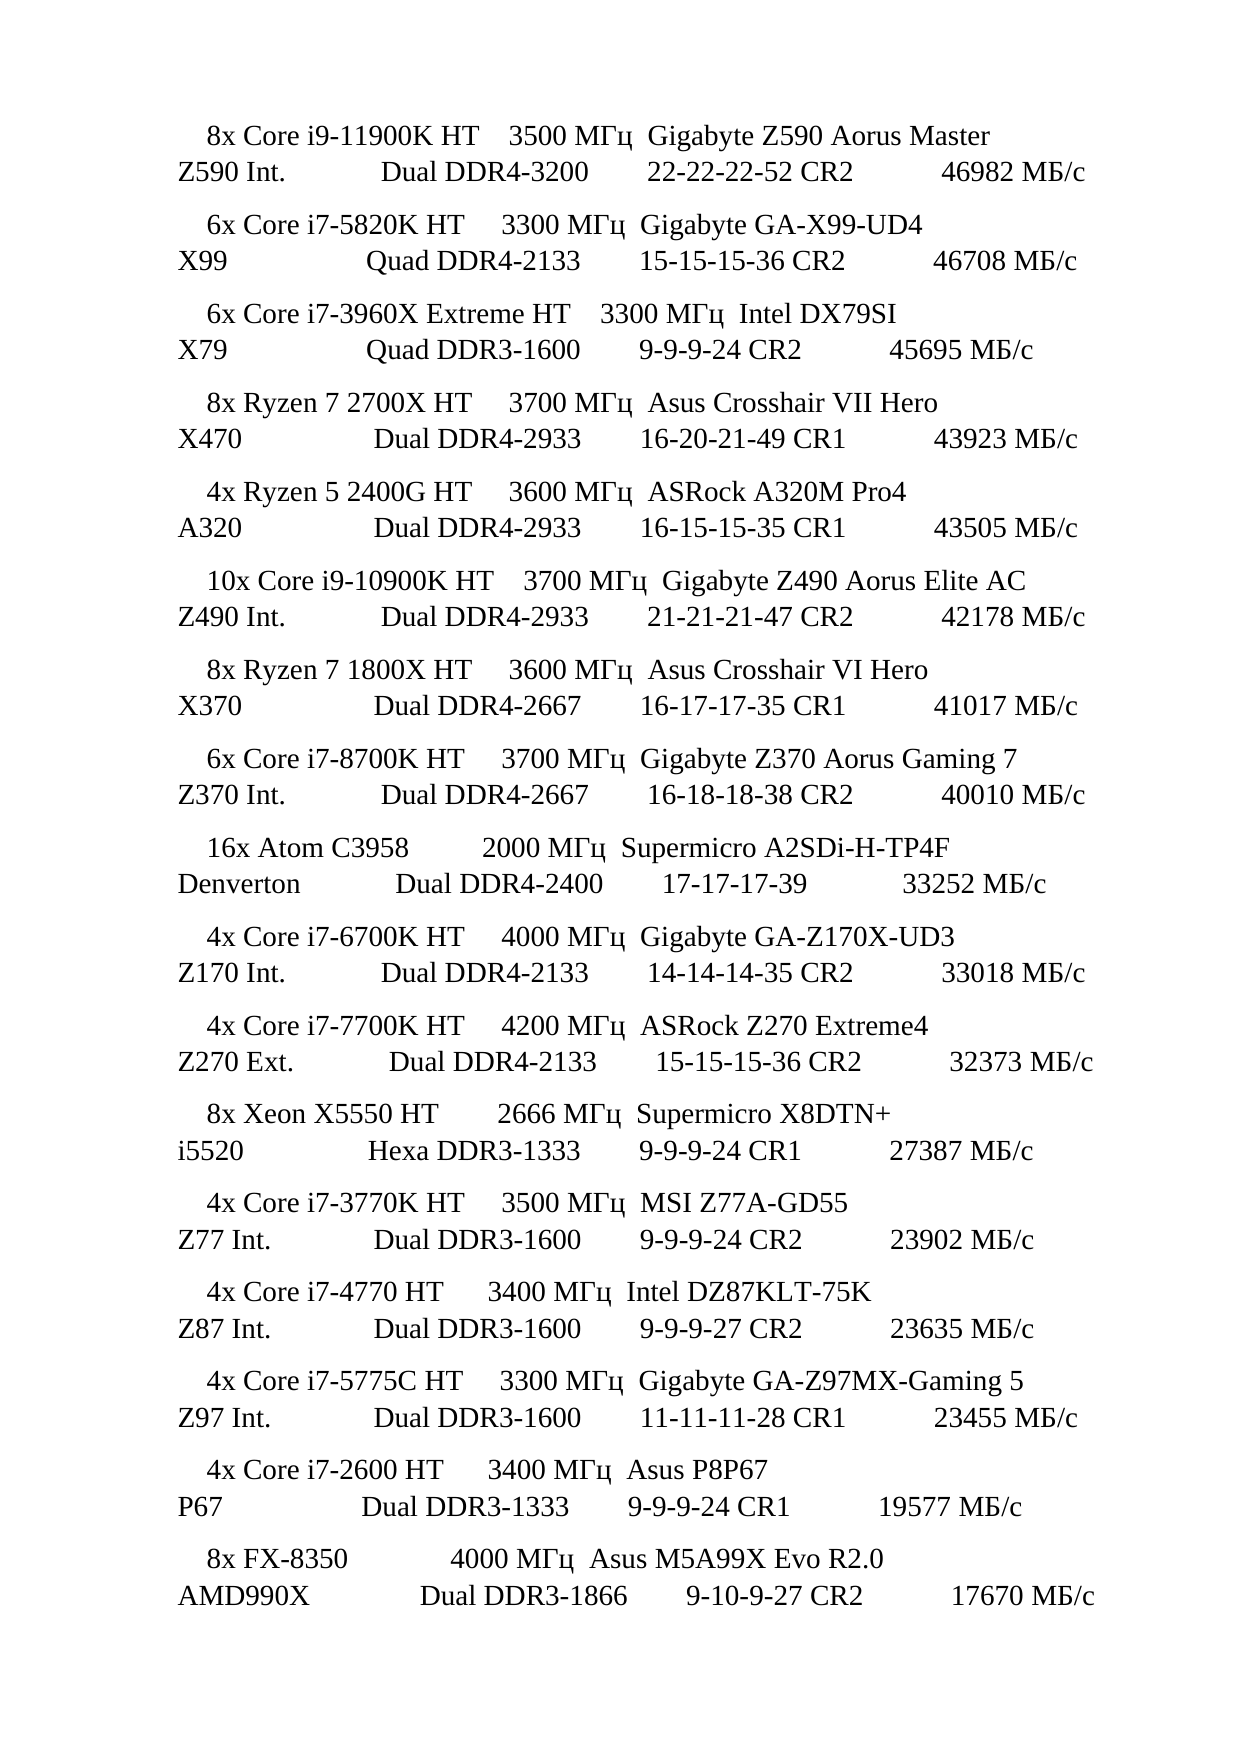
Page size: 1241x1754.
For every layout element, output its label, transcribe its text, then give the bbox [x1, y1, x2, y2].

text 6x Core i7-3960X Extreme HT 3300 МГц Intel DX79SI X79 Quad DDR3-1600 9-9-9-24 CR2 45695 МБ/с [177, 296, 1152, 366]
text 4x Core i7-2600 HT 3400 МГц Asus P8P67 P67 Dual DDR3-1333 9-9-9-24 CR1 19577 МБ/с [177, 1452, 1152, 1522]
text 4x Core i7-3770K HT 3500 МГц MSI Z77A-GD55 Z77 Int. Dual DDR3-1600 9-9-9-24 CR2 23902 МБ/с [177, 1186, 1152, 1255]
text 8x Ryzen 7 2700X HT 3700 МГц Asus Crosshair VII Hero X470 Dual DDR4-2933 16-20-21-49 CR1 43923 МБ/с [177, 385, 1152, 455]
text 4x Core i7-6700K HT 4000 МГц Gigabyte GA-Z170X-UD3 Z170 Int. Dual DDR4-2133 14-14-14-35 CR2 33018 МБ/с [177, 919, 1152, 988]
text 10x Core i9-10900K HT 3700 МГц Gigabyte Z490 Aorus Elite AC Z490 Int. Dual DDR4-2933 21-21-21-47 CR2 42178 МБ/с [177, 563, 1152, 633]
text 4x Ryzen 5 2400G HT 3600 МГц ASRock A320M Pro4 A320 Dual DDR4-2933 16-15-15-35 CR1 43505 МБ/с [177, 474, 1152, 544]
text 6x Core i7-8700K HT 3700 МГц Gigabyte Z370 Aorus Gaming 7 Z370 Int. Dual DDR4-2667 16-18-18-38 CR2 40010 МБ/с [177, 741, 1152, 811]
text 8x Ryzen 7 1800X HT 3600 МГц Asus Crosshair VI Hero X370 Dual DDR4-2667 16-17-17-35 CR1 41017 МБ/с [177, 652, 1152, 722]
text 16x Atom C3958 2000 МГц Supermicro A2SDi-H-TP4F Denverton Dual DDR4-2400 17-17-17-39 33252 МБ/с [177, 830, 1152, 899]
text 6x Core i7-5820K HT 3300 МГц Gigabyte GA-X99-UD4 X99 Quad DDR4-2133 15-15-15-36 CR2 46708 МБ/с [177, 207, 1152, 277]
text 8x FX-8350 4000 МГц Asus M5A99X Evo R2.0 AMD990X Dual DDR3-1866 9-10-9-27 CR2 17670 МБ/с [177, 1541, 1152, 1611]
text 4x Core i7-7700K HT 4200 МГц ASRock Z270 Extreme4 Z270 Ext. Dual DDR4-2133 15-15-15-36 CR2 32373 МБ/с [177, 1008, 1152, 1077]
text 4x Core i7-5775C HT 3300 МГц Gigabyte GA-Z97MX-Gaming 5 Z97 Int. Dual DDR3-1600 11-11-11-28 CR1 23455 МБ/с [177, 1363, 1152, 1433]
text 8x Core i9-11900K HT 3500 МГц Gigabyte Z590 Aorus Master Z590 Int. Dual DDR4-3200 22-22-22-52 CR2 46982 МБ/с [177, 118, 1152, 188]
text 8x Xeon X5550 HT 2666 МГц Supermicro X8DTN+ i5520 Hexa DDR3-1333 9-9-9-24 CR1 27387 МБ/с [177, 1097, 1152, 1166]
text 4x Core i7-4770 HT 3400 МГц Intel DZ87KLT-75K Z87 Int. Dual DDR3-1600 9-9-9-27 CR2 23635 МБ/с [177, 1274, 1152, 1344]
